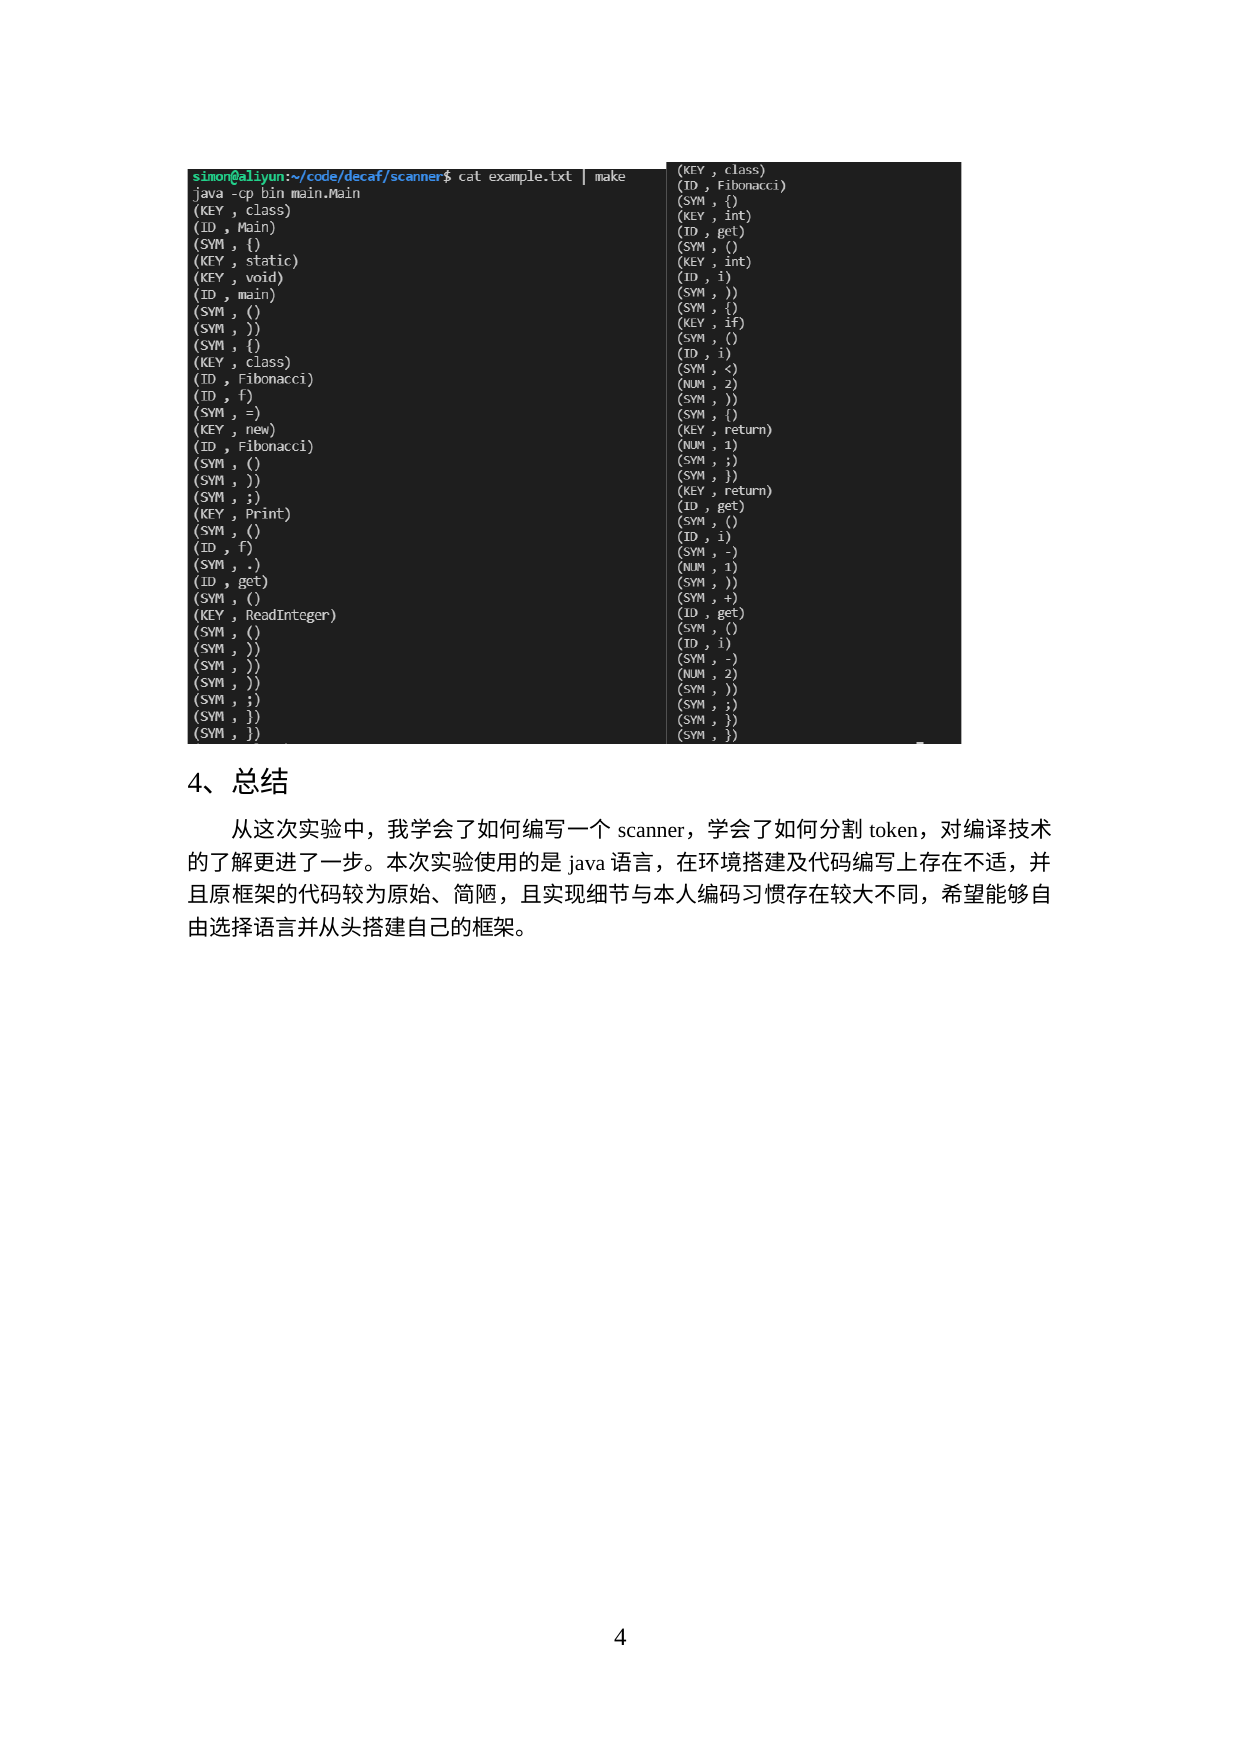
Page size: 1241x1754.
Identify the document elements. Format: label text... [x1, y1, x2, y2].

picture [187, 162, 962, 744]
text 4、总结 [187, 747, 1053, 812]
text 从这次实验中，我学会了如何编写一个scanner，学会了如何分割token，对编译技术的了解更进了一步。本次实验使用的是java语言，在环境搭建及代码编写上存在不适，并且原框架的代码较为原始、简陋，且实现细节与本人编码习惯存在较大不同，希望能够自由选择语言并从头搭建自己的框架。 [187, 812, 1053, 942]
